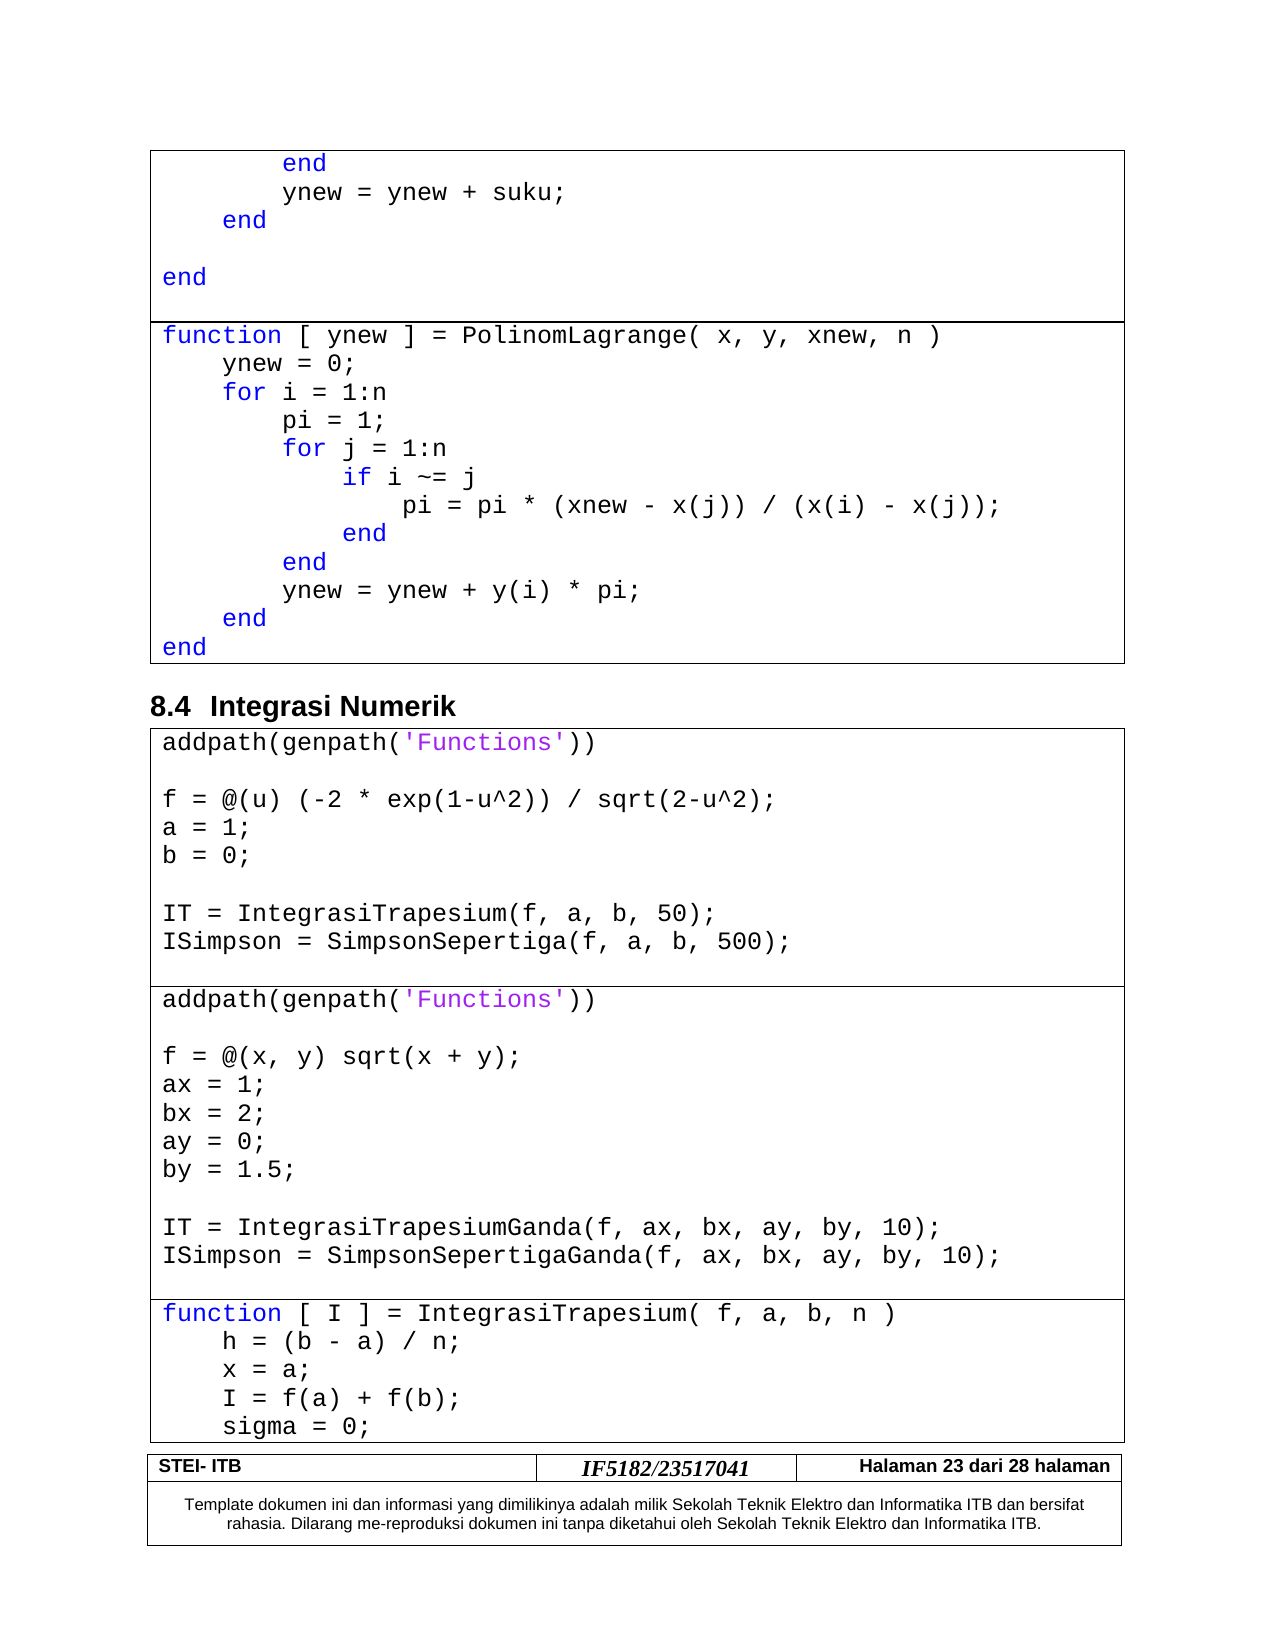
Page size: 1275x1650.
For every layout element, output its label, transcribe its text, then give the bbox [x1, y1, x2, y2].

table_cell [151, 151, 1124, 321]
subtitle Integrasi Numerik [150, 688, 1125, 722]
table_cell function [ ynew ] = PolinomLagrange( x, y, xnew, n ) ynew = 0; for i = 1:n pi = 1; for j = 1:n if i ~= j pi = pi * (xnew - x(j)) / (x(i) - x(j)); end end ynew = ynew + y(i) * pi; end end [151, 323, 1124, 662]
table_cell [151, 1300, 1124, 1442]
table_header addpath(genpath('Functions')) f = @(u) (-2 * exp(1-u^2)) / sqrt(2-u^2); a = 1; b = 0; IT = IntegrasiTrapesium(f, a, b, 50); ISimpson = SimpsonSepertiga(f, a, b, 500); [151, 729, 1124, 986]
table_cell addpath(genpath('Functions')) f = @(x, y) sqrt(x + y); ax = 1; bx = 2; ay = 0; by = 1.5; IT = IntegrasiTrapesiumGanda(f, ax, bx, ay, by, 10); ISimpson = SimpsonSepertigaGanda(f, ax, bx, ay, by, 10); [151, 987, 1124, 1299]
